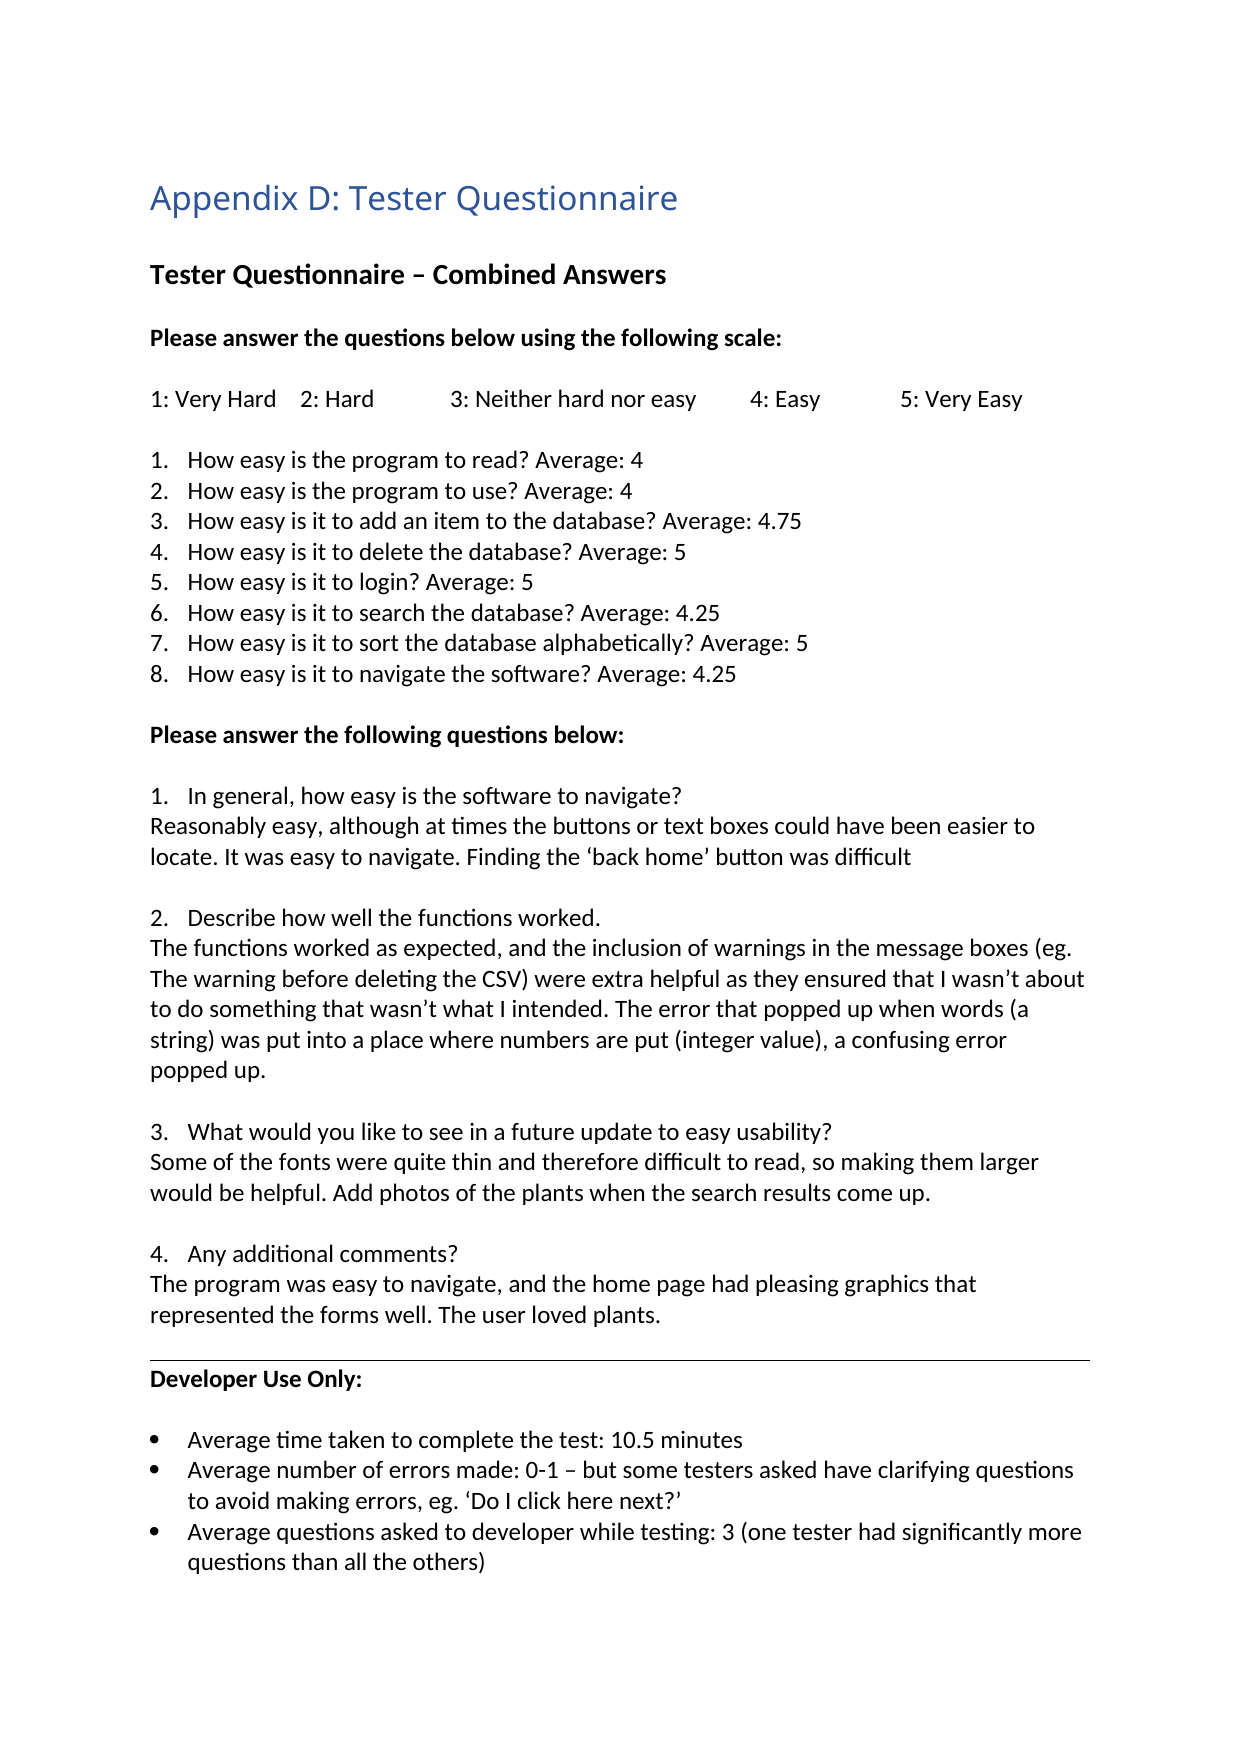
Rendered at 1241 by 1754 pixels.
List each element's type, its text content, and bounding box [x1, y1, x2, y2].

list How easy is it to navigate the software? Average: 4.25 [150, 658, 1090, 688]
list In general, how easy is the software to navigate? [150, 780, 1090, 811]
list How easy is it to login? Average: 5 [150, 566, 1090, 597]
list What would you like to see in a future update to easy usability? [150, 1116, 1090, 1146]
list How easy is it to delete the database? Average: 5 [150, 536, 1090, 566]
text 1: Very Hard 2: Hard 3: Neither hard nor easy 4: Easy 5: Very Easy [150, 383, 1090, 414]
subtitle Appendix D: Tester Questionnaire [150, 175, 1090, 220]
list How easy is it to search the database? Average: 4.25 [150, 597, 1090, 627]
list How easy is the program to use? Average: 4 [150, 475, 1090, 505]
list Describe how well the functions worked. [150, 902, 1090, 933]
text Some of the fonts were quite thin and therefore difficult to read, so making them larger would be helpful. Add photos of the plants when the search results come up. [150, 1146, 1090, 1207]
list Average number of errors made: 0-1 – but some testers asked have clarifying questions to avoid making errors, eg. ‘Do I click here next?’ [150, 1454, 1090, 1516]
text The program was easy to navigate, and the home page had pleasing graphics that represented the forms well. The user loved plants. [150, 1268, 1090, 1329]
text Reasonably easy, although at times the buttons or text boxes could have been easier to locate. It was easy to navigate. Finding the ‘back home’ button was difficult [150, 811, 1090, 872]
list How easy is the program to read? Average: 4 [150, 444, 1090, 475]
text Developer Use Only: [150, 1361, 1090, 1393]
list Average time taken to complete the test: 10.5 minutes [150, 1424, 1090, 1454]
text The functions worked as expected, and the inclusion of warnings in the message boxes (eg. The warning before deleting the CSV) were extra helpful as they ensured that I wasn’t about to do something that wasn’t what I intended. The error that popped up when words (a string) was put into a place where numbers are put (integer value), a confusing error popped up. [150, 933, 1090, 1085]
list Average questions asked to developer while testing: 3 (one tester had significantly more questions than all the others) [150, 1516, 1090, 1577]
list How easy is it to sort the database alphabetically? Average: 5 [150, 627, 1090, 658]
list How easy is it to add an item to the database? Average: 4.75 [150, 505, 1090, 536]
text Tester Questionnaire – Combined Answers [150, 256, 1090, 292]
list Any additional comments? [150, 1238, 1090, 1268]
text Please answer the questions below using the following scale: [150, 322, 1090, 353]
text Please answer the following questions below: [150, 719, 1090, 749]
